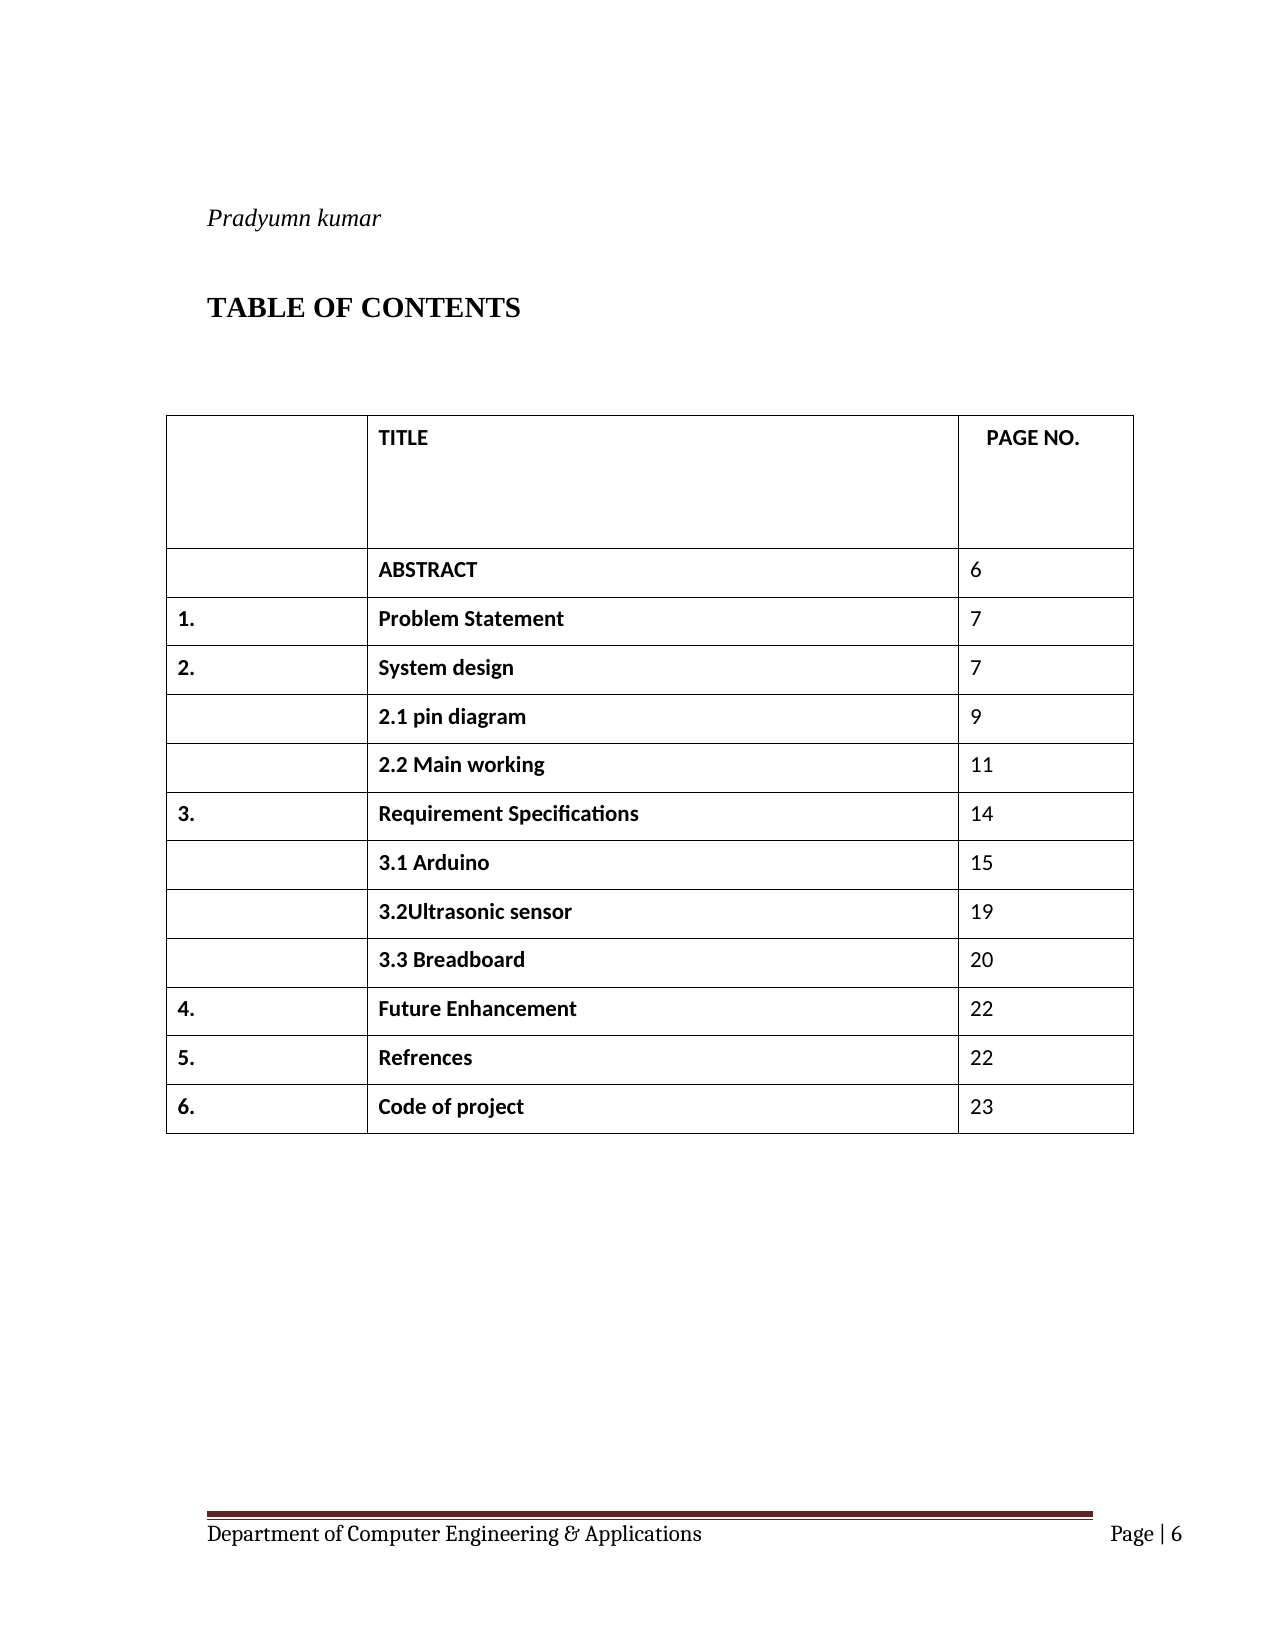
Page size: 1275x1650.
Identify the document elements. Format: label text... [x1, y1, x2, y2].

table_cell Refrences [368, 1036, 958, 1084]
table_cell 5. [167, 1036, 367, 1084]
table_cell 22 [959, 988, 1133, 1035]
table_cell 2.2 Main working [368, 744, 958, 792]
table_cell Problem Statement [368, 598, 958, 645]
table_cell [167, 939, 367, 987]
table_cell 7 [959, 646, 1133, 694]
table_cell 6. [167, 1085, 367, 1133]
table_cell 2. [167, 646, 367, 694]
table_cell 3.2Ultrasonic sensor [368, 890, 958, 938]
table_cell 1. [167, 598, 367, 645]
table_cell Future Enhancement [368, 988, 958, 1035]
text Pradyumn kumar [207, 203, 1080, 232]
table_cell 6 [959, 549, 1133, 597]
table_cell 3.3 Breadboard [368, 939, 958, 987]
table_cell 2.1 pin diagram [368, 695, 958, 743]
text TABLE OF CONTENTS [207, 290, 1080, 323]
table_cell 3.1 Arduino [368, 841, 958, 889]
table_header PAGE NO. [959, 416, 1133, 548]
table_header TITLE [368, 416, 958, 548]
table_cell [167, 841, 367, 889]
table_cell 7 [959, 598, 1133, 645]
table_cell [167, 549, 367, 597]
table_cell Code of project [368, 1085, 958, 1133]
table_cell 3. [167, 793, 367, 840]
table_cell [167, 890, 367, 938]
table_cell 20 [959, 939, 1133, 987]
table_cell 11 [959, 744, 1133, 792]
table_cell 14 [959, 793, 1133, 840]
table_cell 23 [959, 1085, 1133, 1133]
table_cell 4. [167, 988, 367, 1035]
table_header [167, 416, 367, 548]
table_cell 15 [959, 841, 1133, 889]
table_cell System design [368, 646, 958, 694]
table_cell Requirement Specifications [368, 793, 958, 840]
table_cell 9 [959, 695, 1133, 743]
table_cell 19 [959, 890, 1133, 938]
table_cell [167, 695, 367, 743]
table_cell [167, 744, 367, 792]
table_cell ABSTRACT [368, 549, 958, 597]
table_cell 22 [959, 1036, 1133, 1084]
